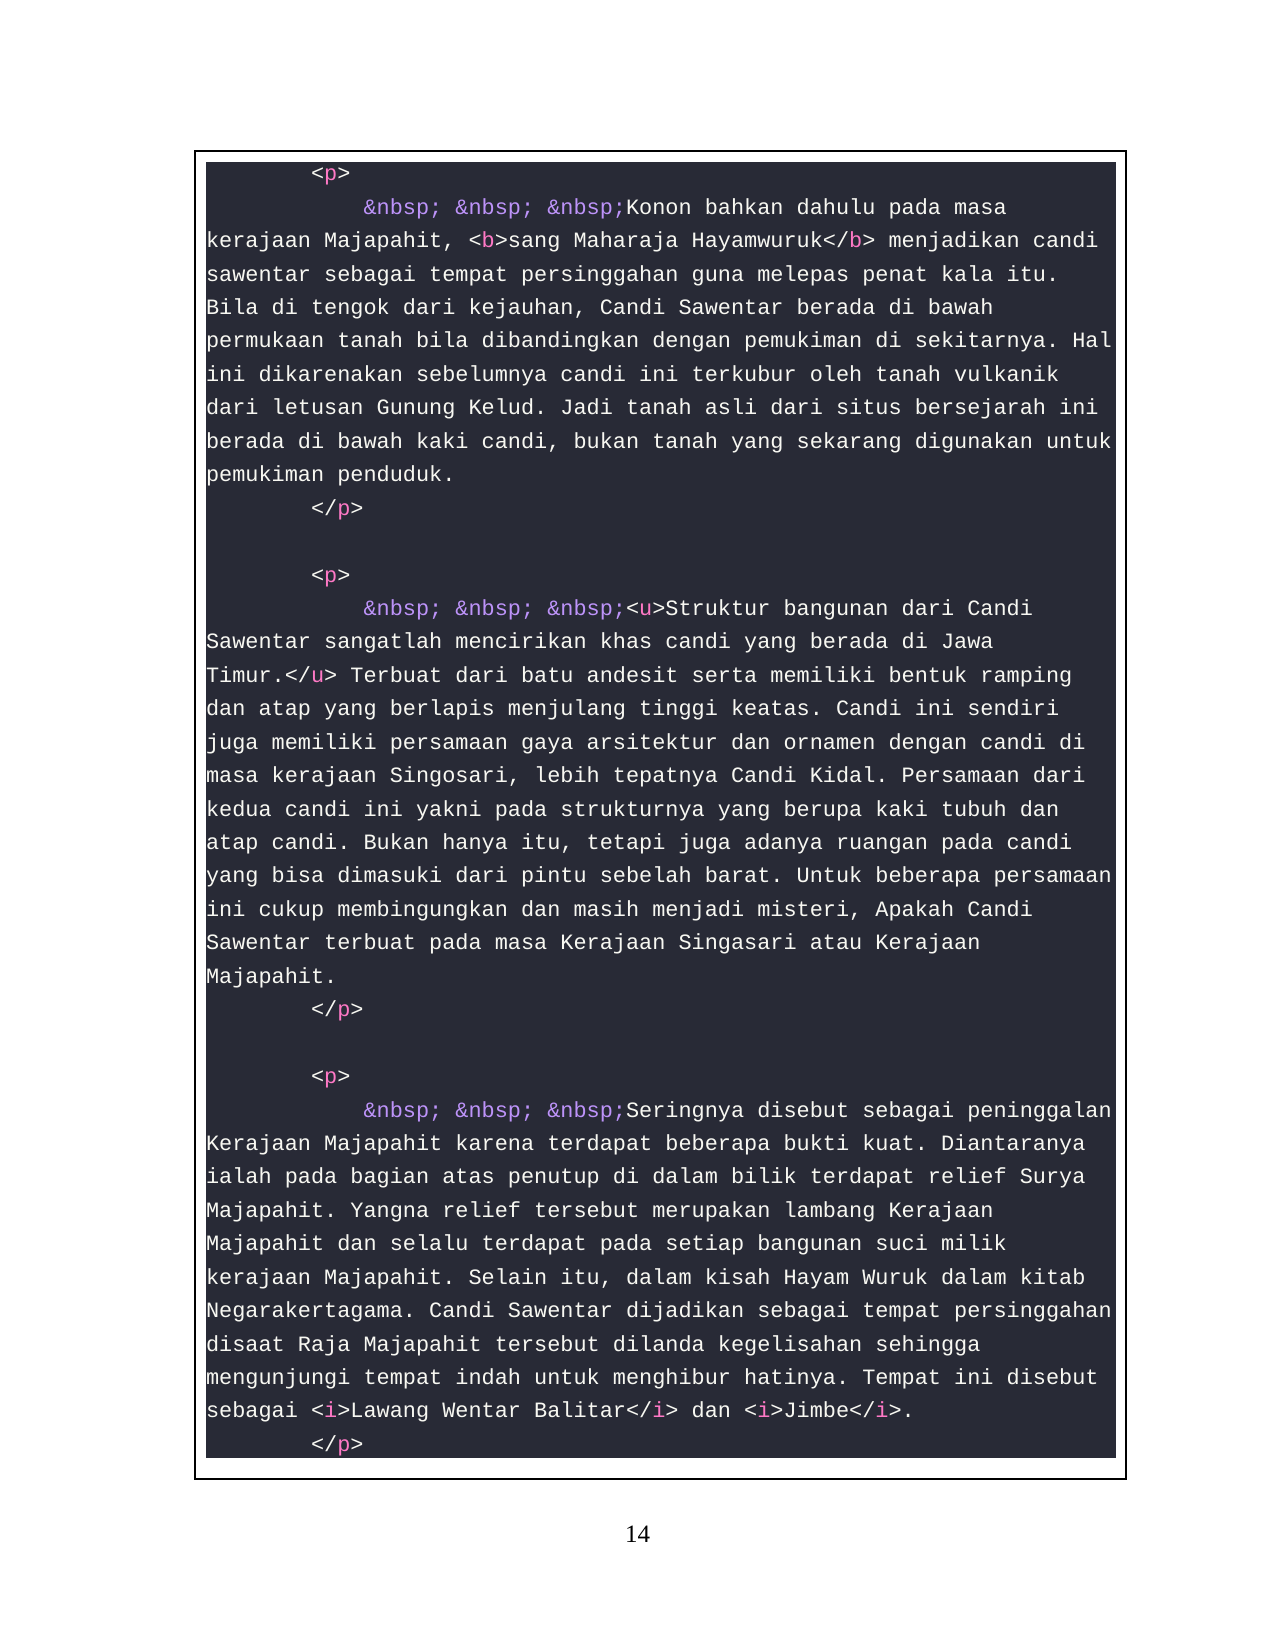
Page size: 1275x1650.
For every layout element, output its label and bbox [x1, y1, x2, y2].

table_header [196, 152, 1125, 1478]
